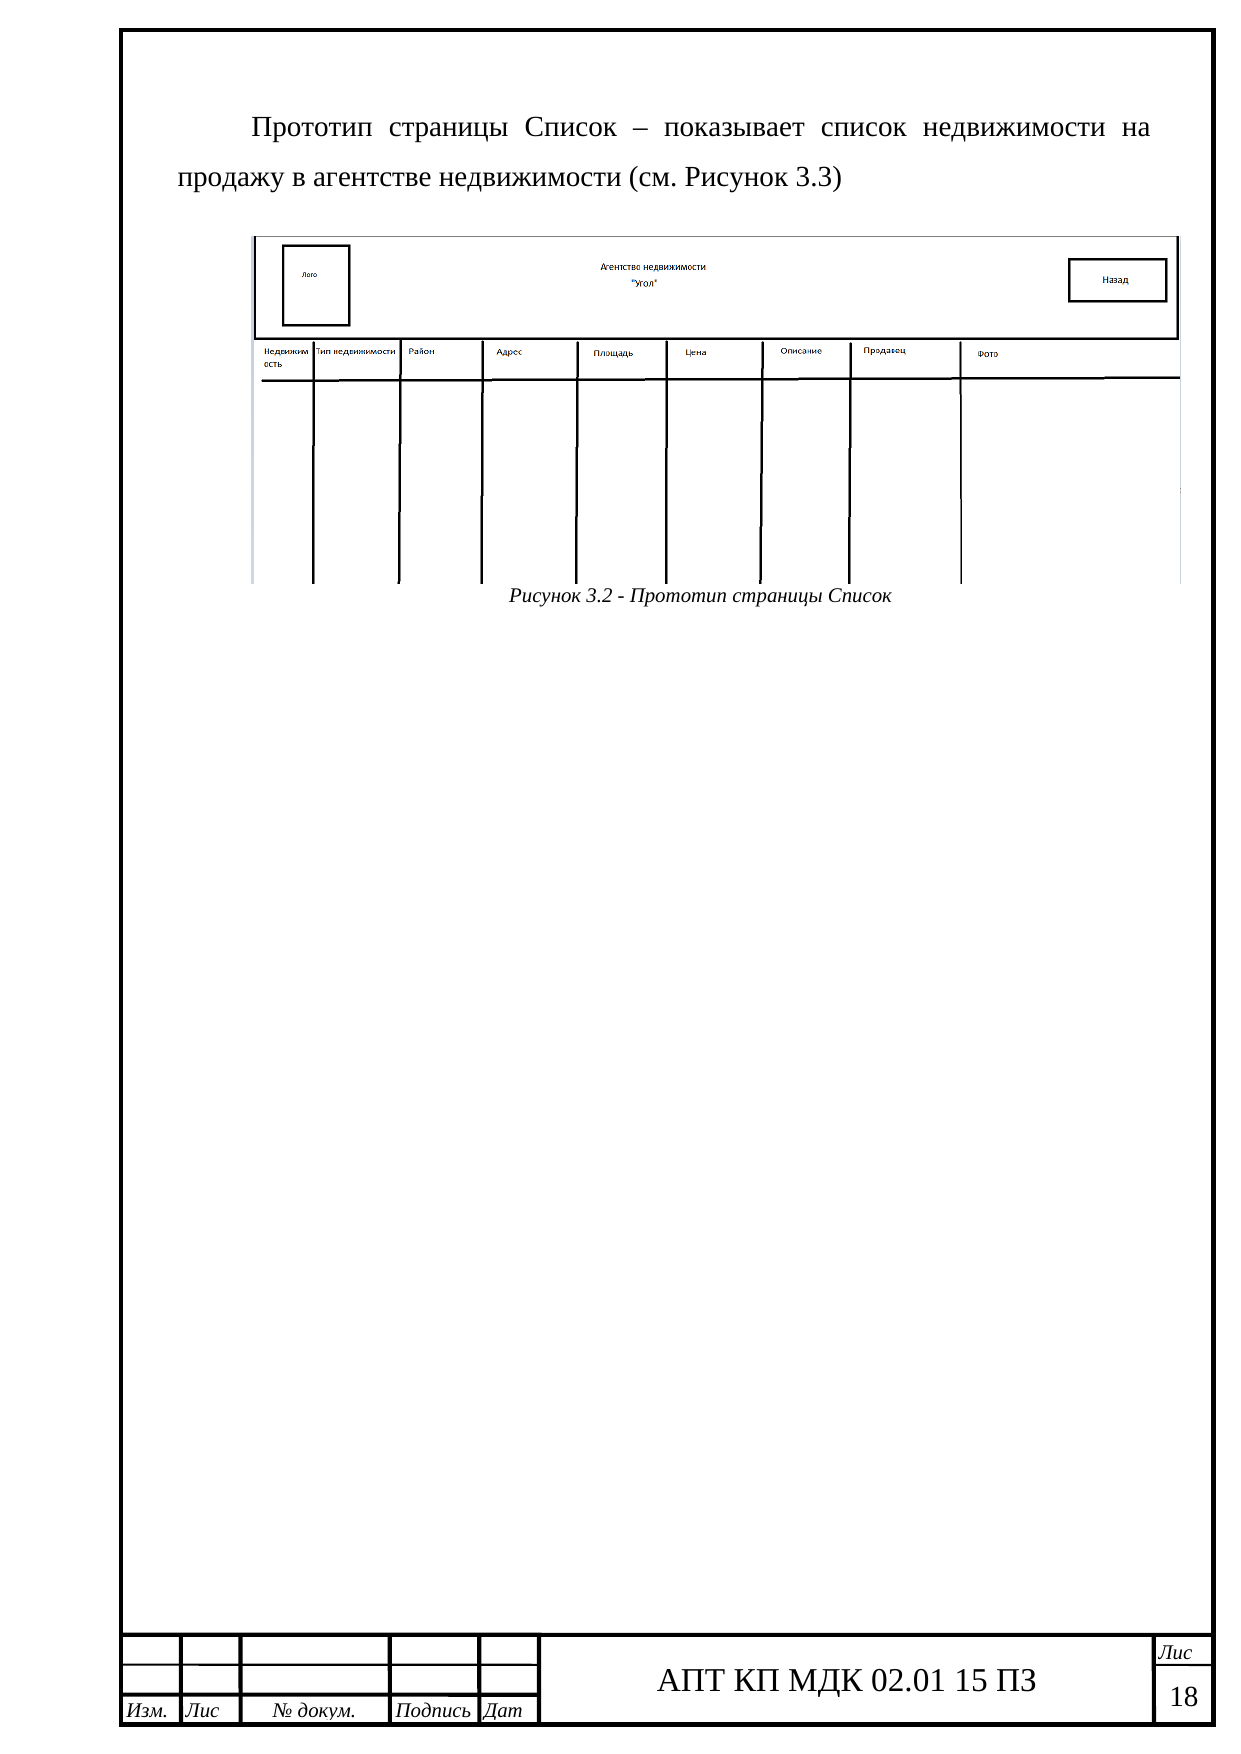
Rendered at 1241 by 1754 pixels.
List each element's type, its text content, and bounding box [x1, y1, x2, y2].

picture [251, 236, 1181, 584]
text Прототип страницы Список – показывает список недвижимости на продажу в агентстве недвижимости (см. Рисунок 3.3) [177, 109, 1152, 193]
